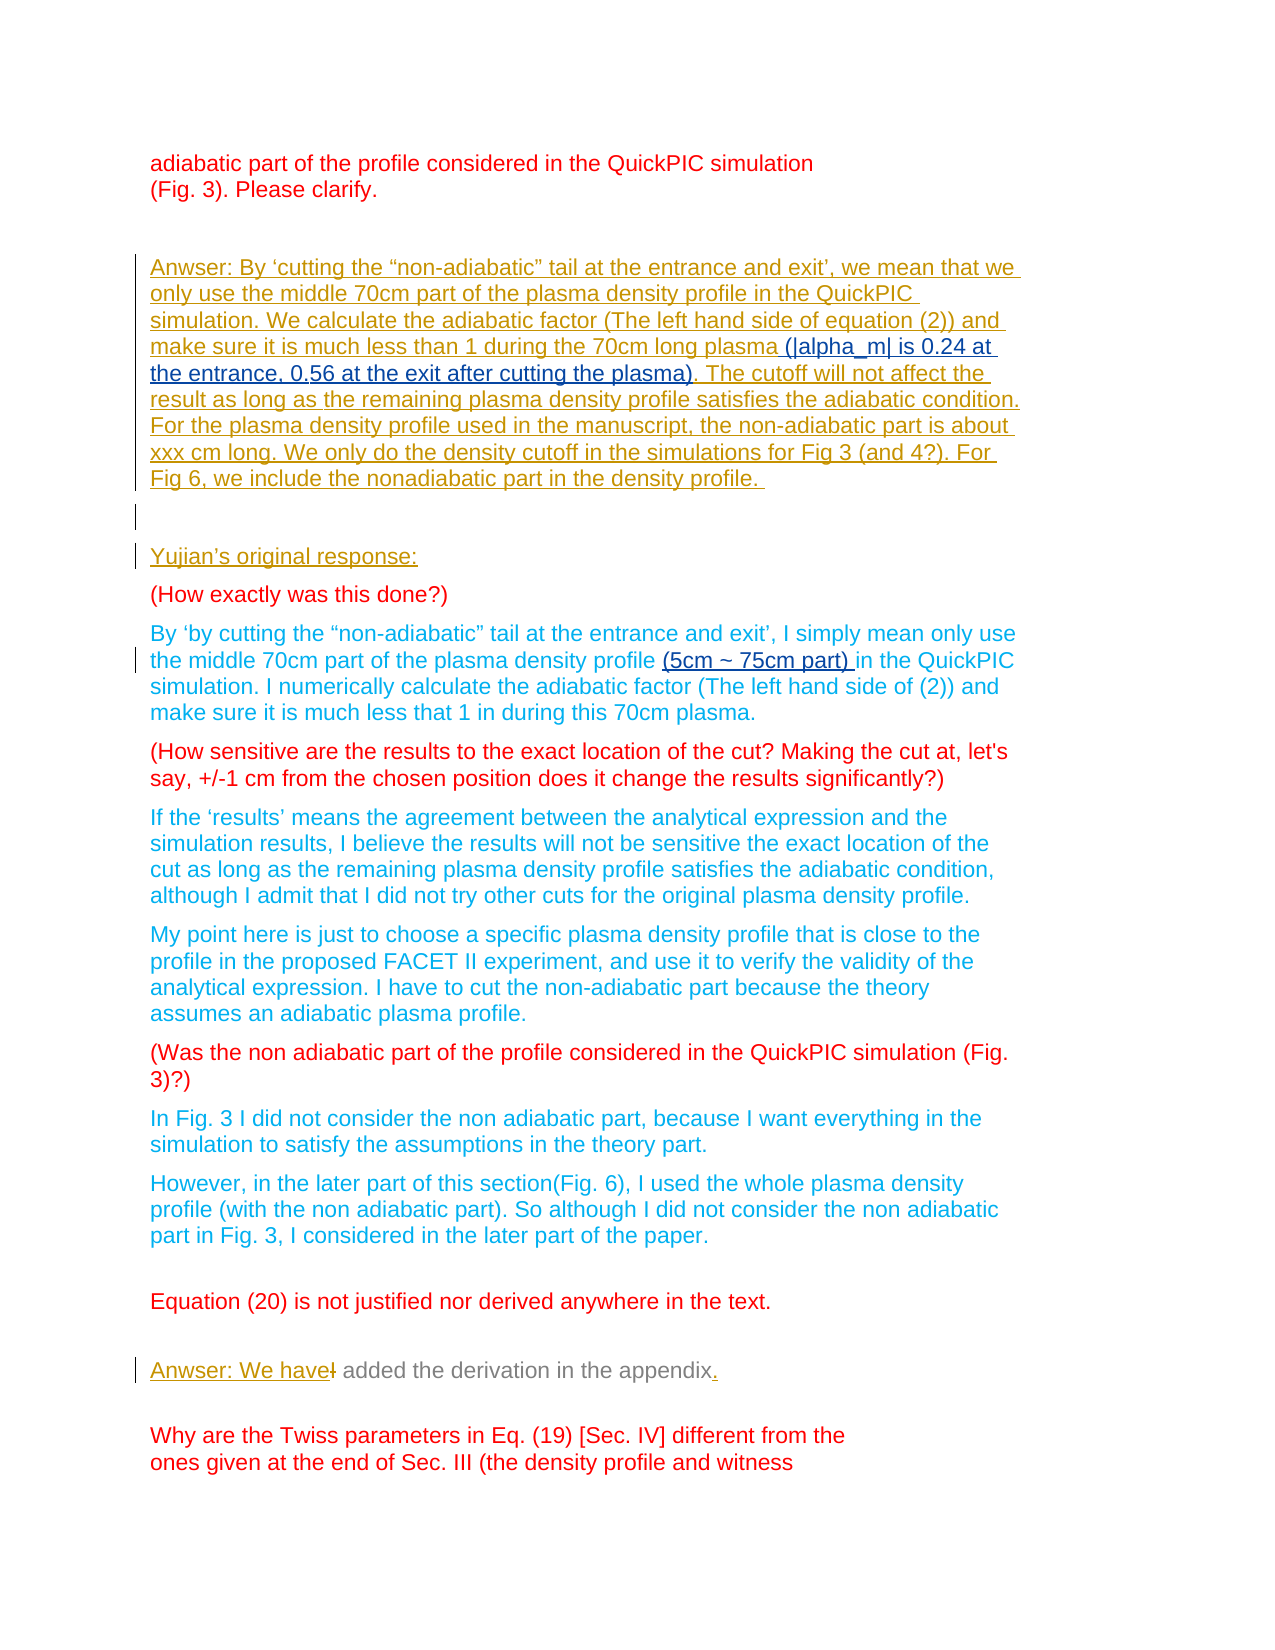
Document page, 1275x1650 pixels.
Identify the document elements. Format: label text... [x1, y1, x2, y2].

text (Was the non adiabatic part of the profile considered in the QuickPIC simulation (Fig. 3)?) [150, 1039, 1025, 1092]
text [150, 1396, 1025, 1475]
text My point here is just to choose a specific plasma density profile that is close to the profile in the proposed FACET II experiment, and use it to verify the validity of the analytical expression. I have to cut the non-adiabatic part because the theory assumes an adiabatic plasma profile. [150, 921, 1025, 1027]
text added the derivation in the appendix [150, 1357, 1025, 1383]
text If the ‘results’ means the agreement between the analytical expression and the simulation results, I believe the results will not be sensitive the exact location of the cut as long as the remaining plasma density profile satisfies the adiabatic condition, although I admit that I did not try other cuts for the original plasma density profile. [150, 803, 1025, 909]
text (How sensitive are the results to the exact location of the cut? Making the cut at, let's say, +/-1 cm from the chosen position does it change the results significantly?) [150, 738, 1025, 791]
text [150, 150, 1025, 203]
text (How exactly was this done?) [150, 581, 1025, 608]
text In Fig. 3 I did not consider the non adiabatic part, because I want everything in the simulation to satisfy the assumptions in the theory part. [150, 1104, 1025, 1157]
text However, in the later part of this section(Fig. 6), I used the whole plasma density profile (with the non adiabatic part). So although I did not consider the non adiabatic part in Fig. 3, I considered in the later part of the paper. [150, 1170, 1025, 1249]
text By ‘by cutting the “non-adiabatic” tail at the entrance and exit’, I simply mean only use the middle 70cm part of the plasma density profile in the QuickPIC simulation. I numerically calculate the adiabatic factor (The left hand side of (2)) and make sure it is much less that 1 in during this 70cm plasma. [150, 620, 1025, 726]
text Equation (20) is not justified nor derived anywhere in the text. [150, 1261, 1025, 1344]
